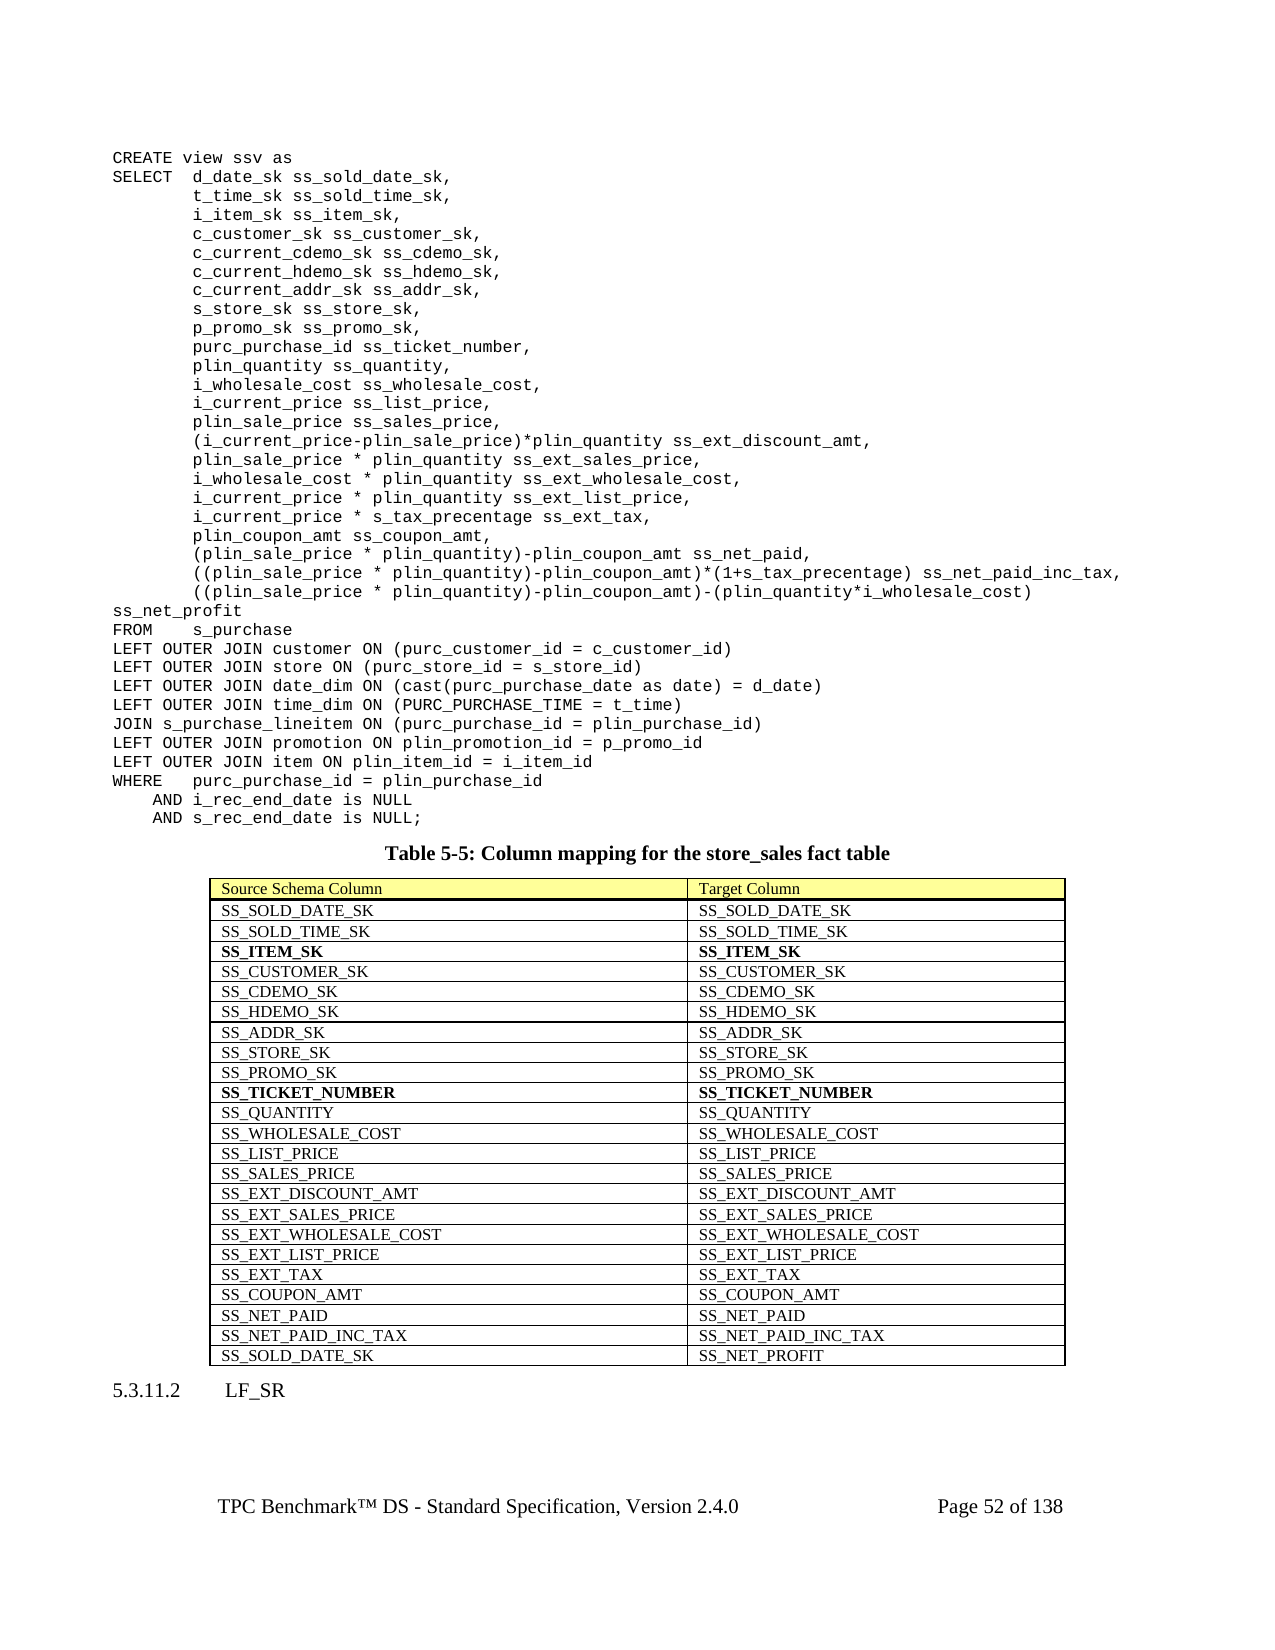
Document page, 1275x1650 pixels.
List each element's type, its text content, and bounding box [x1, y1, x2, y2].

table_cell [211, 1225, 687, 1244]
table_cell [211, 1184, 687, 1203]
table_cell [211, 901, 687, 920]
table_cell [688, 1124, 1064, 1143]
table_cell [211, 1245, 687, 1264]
text plin_coupon_amt ss_coupon_amt, [112, 527, 1162, 546]
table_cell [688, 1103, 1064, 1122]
text i_current_price * plin_quantity ss_ext_list_price, [112, 489, 1162, 508]
text (plin_sale_price * plin_quantity)-plin_coupon_amt ss_net_paid, [112, 546, 1162, 565]
text t_time_sk ss_sold_time_sk, [112, 188, 1162, 207]
text plin_sale_price ss_sales_price, [112, 414, 1162, 433]
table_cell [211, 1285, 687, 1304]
text FROM s_purchase [112, 621, 1162, 640]
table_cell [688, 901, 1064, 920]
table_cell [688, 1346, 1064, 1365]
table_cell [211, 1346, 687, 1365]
text AND i_rec_end_date is NULL [112, 791, 1162, 810]
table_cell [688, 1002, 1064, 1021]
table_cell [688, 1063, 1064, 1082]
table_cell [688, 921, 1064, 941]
text purc_purchase_id ss_ticket_number, [112, 338, 1162, 357]
text plin_quantity ss_quantity, [112, 357, 1162, 376]
text SELECT d_date_sk ss_sold_date_sk, [112, 169, 1162, 188]
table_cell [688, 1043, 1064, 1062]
text i_wholesale_cost ss_wholesale_cost, [112, 376, 1162, 395]
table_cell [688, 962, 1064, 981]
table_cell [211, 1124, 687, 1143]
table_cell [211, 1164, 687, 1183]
text c_current_addr_sk ss_addr_sk, [112, 282, 1162, 301]
text i_current_price ss_list_price, [112, 395, 1162, 414]
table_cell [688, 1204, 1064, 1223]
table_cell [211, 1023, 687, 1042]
text LEFT OUTER JOIN time_dim ON (PURC_PURCHASE_TIME = t_time) [112, 697, 1162, 716]
text p_promo_sk ss_promo_sk, [112, 320, 1162, 338]
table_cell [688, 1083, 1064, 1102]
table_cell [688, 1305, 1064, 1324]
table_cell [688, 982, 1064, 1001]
text i_wholesale_cost * plin_quantity ss_ext_wholesale_cost, [112, 471, 1162, 489]
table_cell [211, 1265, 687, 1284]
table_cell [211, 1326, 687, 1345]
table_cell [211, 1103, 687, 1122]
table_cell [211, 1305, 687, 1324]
text ((plin_sale_price * plin_quantity)-plin_coupon_amt)*(1+s_tax_precentage) ss_net_paid_inc_tax, [112, 565, 1162, 584]
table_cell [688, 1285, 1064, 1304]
text (i_current_price-plin_sale_price)*plin_quantity ss_ext_discount_amt, [112, 433, 1162, 452]
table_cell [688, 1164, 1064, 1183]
text LEFT OUTER JOIN item ON plin_item_id = i_item_id [112, 753, 1162, 772]
text LEFT OUTER JOIN store ON (purc_store_id = s_store_id) [112, 659, 1162, 678]
text ((plin_sale_price * plin_quantity)-plin_coupon_amt)-(plin_quantity*i_wholesale_cost) ss_net_profit [112, 584, 1162, 621]
text LEFT OUTER JOIN promotion ON plin_promotion_id = p_promo_id [112, 734, 1162, 753]
text LEFT OUTER JOIN customer ON (purc_customer_id = c_customer_id) [112, 640, 1162, 659]
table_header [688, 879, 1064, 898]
text c_current_hdemo_sk ss_hdemo_sk, [112, 263, 1162, 282]
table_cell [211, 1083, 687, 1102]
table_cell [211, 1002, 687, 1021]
text s_store_sk ss_store_sk, [112, 301, 1162, 320]
text WHERE purc_purchase_id = plin_purchase_id [112, 772, 1162, 791]
text CREATE view ssv as [112, 150, 1162, 169]
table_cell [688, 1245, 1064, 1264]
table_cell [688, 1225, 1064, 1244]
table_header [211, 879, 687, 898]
text LF_SR [112, 1378, 1162, 1402]
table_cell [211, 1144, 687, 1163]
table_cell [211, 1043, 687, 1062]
text i_current_price * s_tax_precentage ss_ext_tax, [112, 508, 1162, 527]
text plin_sale_price * plin_quantity ss_ext_sales_price, [112, 452, 1162, 471]
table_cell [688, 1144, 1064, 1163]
text i_item_sk ss_item_sk, [112, 207, 1162, 225]
text AND s_rec_end_date is NULL; [112, 810, 1162, 829]
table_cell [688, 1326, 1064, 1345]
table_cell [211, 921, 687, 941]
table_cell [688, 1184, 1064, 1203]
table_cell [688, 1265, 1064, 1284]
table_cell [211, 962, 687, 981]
list Table 5-5: Column mapping for the store_sales fact table [112, 841, 1162, 865]
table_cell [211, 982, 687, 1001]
text c_current_cdemo_sk ss_cdemo_sk, [112, 244, 1162, 263]
text LEFT OUTER JOIN date_dim ON (cast(purc_purchase_date as date) = d_date) [112, 678, 1162, 697]
text c_customer_sk ss_customer_sk, [112, 225, 1162, 244]
text JOIN s_purchase_lineitem ON (purc_purchase_id = plin_purchase_id) [112, 716, 1162, 734]
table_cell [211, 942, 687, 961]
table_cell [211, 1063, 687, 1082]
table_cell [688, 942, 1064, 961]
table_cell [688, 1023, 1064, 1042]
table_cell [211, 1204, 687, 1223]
